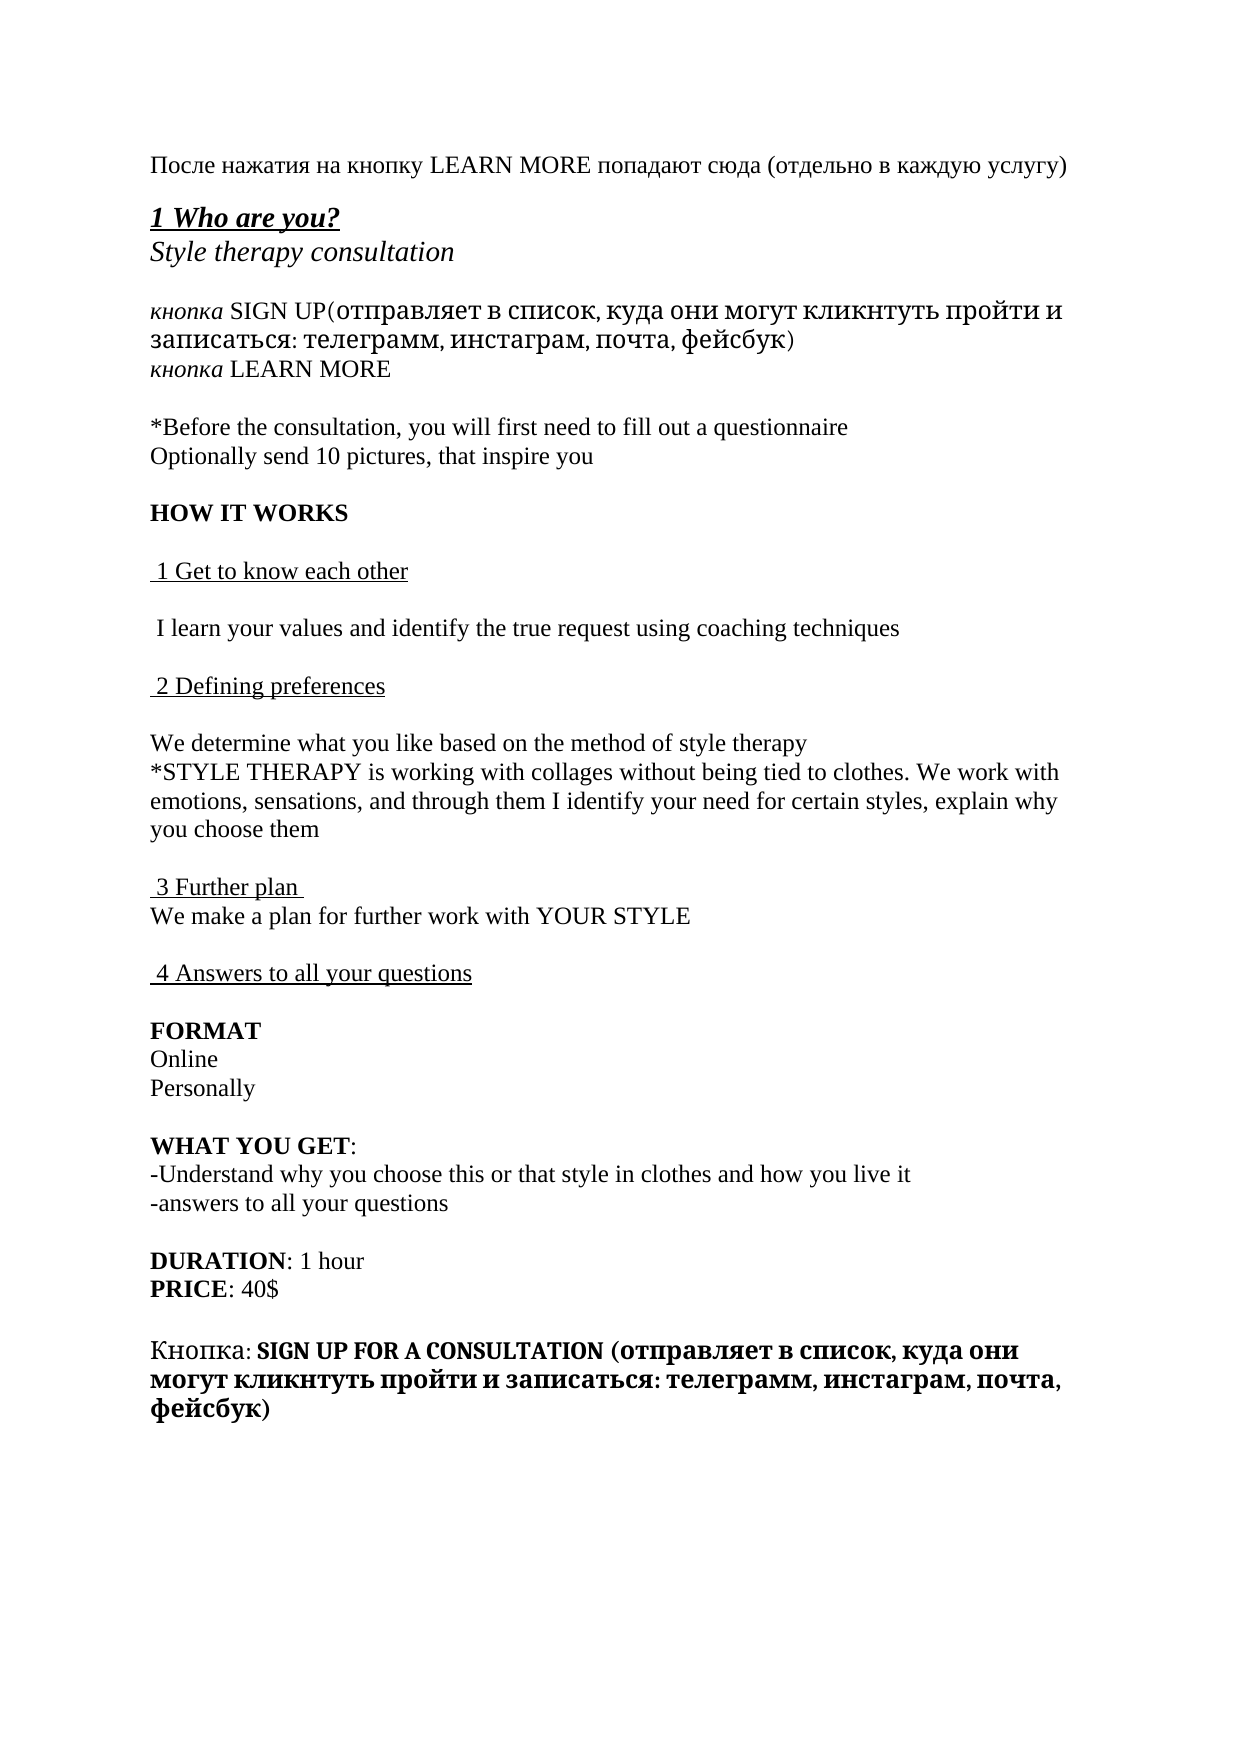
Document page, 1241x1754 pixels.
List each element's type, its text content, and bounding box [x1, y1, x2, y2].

text Online [150, 1044, 1090, 1073]
text кнопка SIGN UP(отправляет в список, куда они могут кликнтуть пройти и записаться: телеграмм, инстаграм, почта, фейсбук) [150, 296, 1090, 354]
text Style therapy consultation [150, 234, 1090, 267]
text -Understand why you choose this or that style in clothes and how you live it [150, 1159, 1090, 1188]
text FORMAT [150, 1016, 1090, 1044]
text *Before the consultation, you will first need to fill out a questionnaire [150, 412, 1090, 441]
text Personally [150, 1073, 1090, 1102]
text PRICE: 40$ [150, 1274, 1090, 1303]
text -answers to all your questions [150, 1188, 1090, 1217]
text HOW IT WORKS [150, 498, 1090, 527]
text I learn your values ​​and identify the true request using coaching techniques [150, 613, 1090, 642]
text кнопка LEARN MORE [150, 354, 1090, 383]
text 1 Who are you? [150, 200, 1090, 234]
text We make a plan for further work with YOUR STYLE [150, 901, 1090, 929]
text 1 Get to know each other [150, 556, 1090, 584]
text 2 Defining preferences [150, 671, 1090, 699]
text *STYLE THERAPY is working with collages without being tied to clothes. We work with emotions, sensations, and through them I identify your need for certain styles, explain why you choose them [150, 757, 1090, 843]
text DURATION: 1 hour [150, 1246, 1090, 1274]
text We determine what you like based on the method of style therapy [150, 728, 1090, 757]
text 4 Answers to all your questions [150, 958, 1090, 987]
text Кнопка: SIGN UP FOR A CONSULTATION (отправляет в список, куда они могут кликнтуть пройти и записаться: телеграмм, инстаграм, почта, фейсбук) [150, 1337, 1090, 1423]
text WHAT YOU GET: [150, 1131, 1090, 1159]
text Optionally send 10 pictures, that inspire you [150, 441, 1090, 469]
text 3 Further plan [150, 872, 1090, 901]
text После нажатия на кнопку LEARN MORE попадают сюда (отдельно в каждую услугу) [150, 150, 1090, 179]
